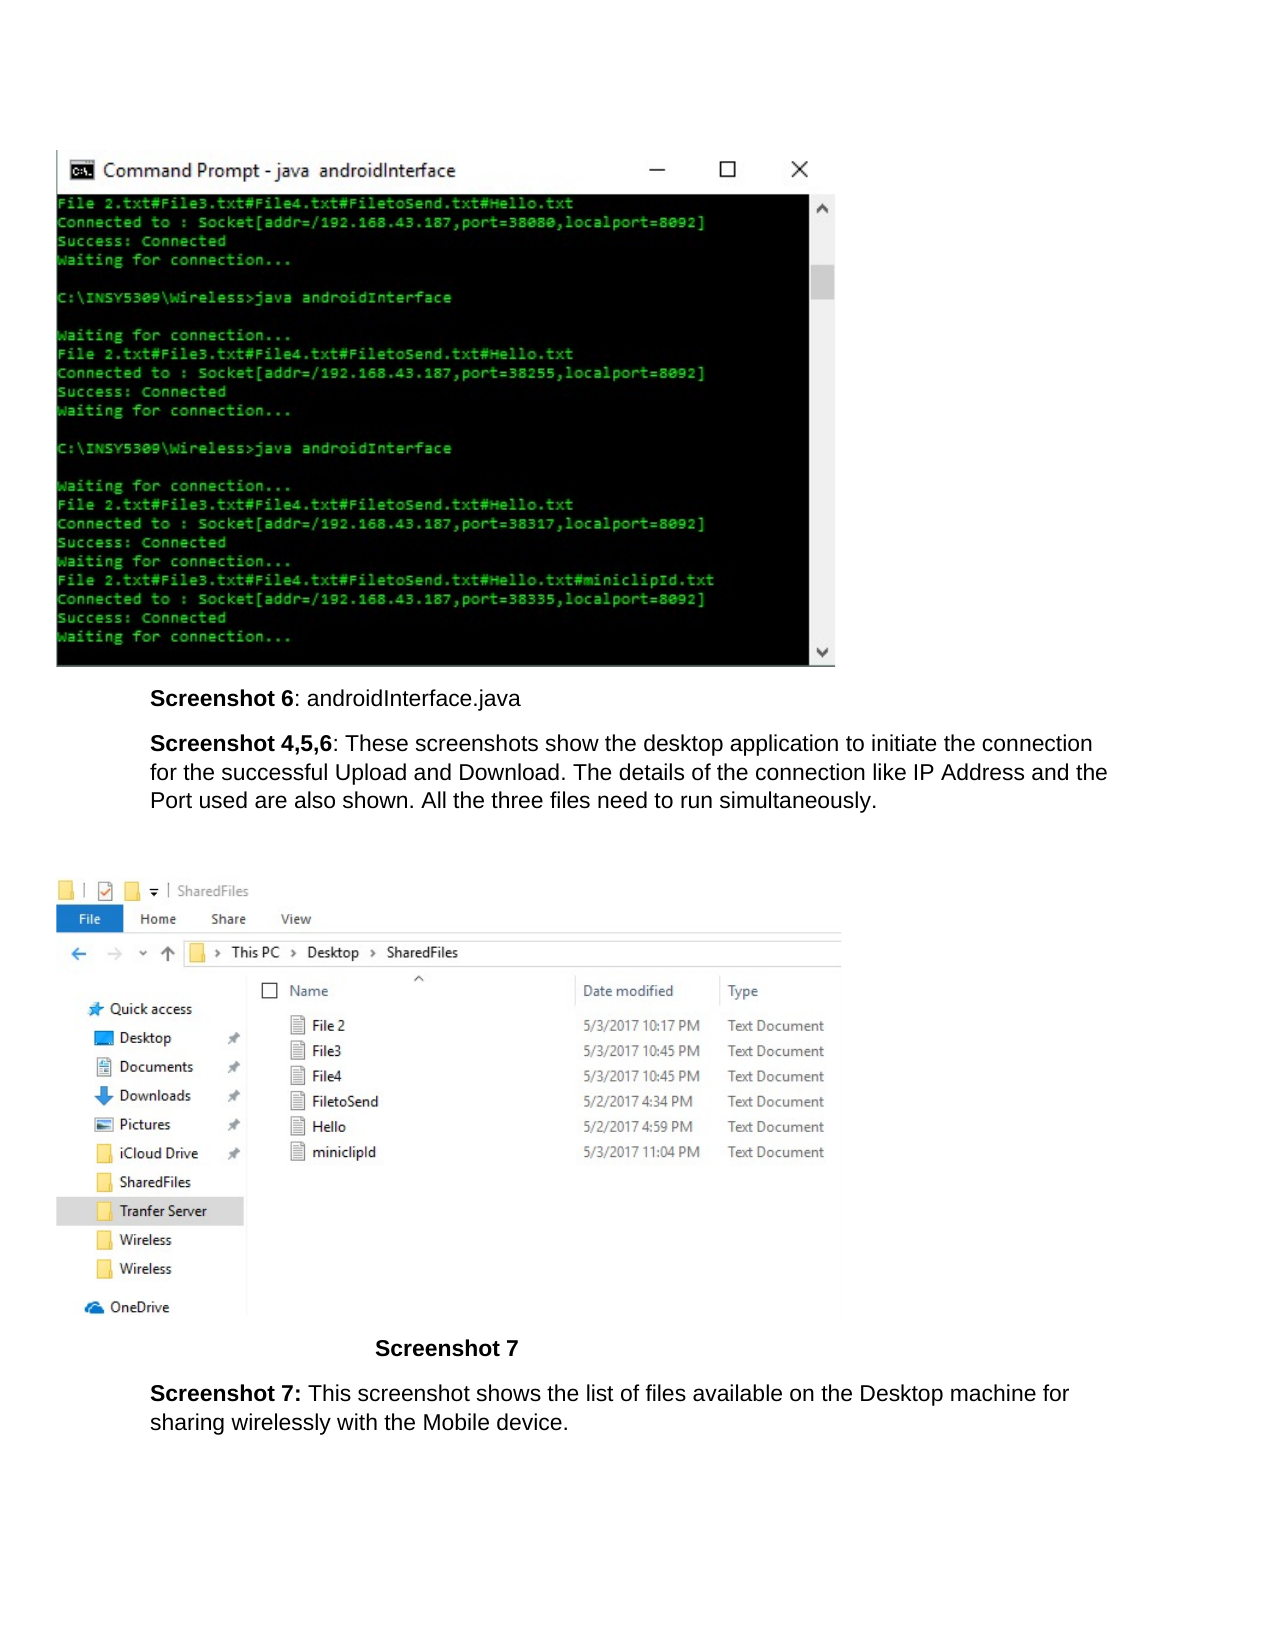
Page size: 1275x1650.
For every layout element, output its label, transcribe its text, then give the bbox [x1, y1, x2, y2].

text Screenshot 6: androidInterface.java [56, 685, 1219, 711]
picture [56, 877, 842, 1316]
text Screenshot 4,5,6: These screenshots show the desktop application to initiate the connection for the successful Upload and Download. The details of the connection like IP Address and the Port used are also shown. All the three files need to run simultaneously. [150, 730, 1125, 813]
picture [56, 150, 836, 667]
text Screenshot 7 [281, 1335, 1219, 1361]
text Screenshot 7: This screenshot shows the list of files available on the Desktop machine for sharing wirelessly with the Mobile device. [150, 1380, 1125, 1435]
